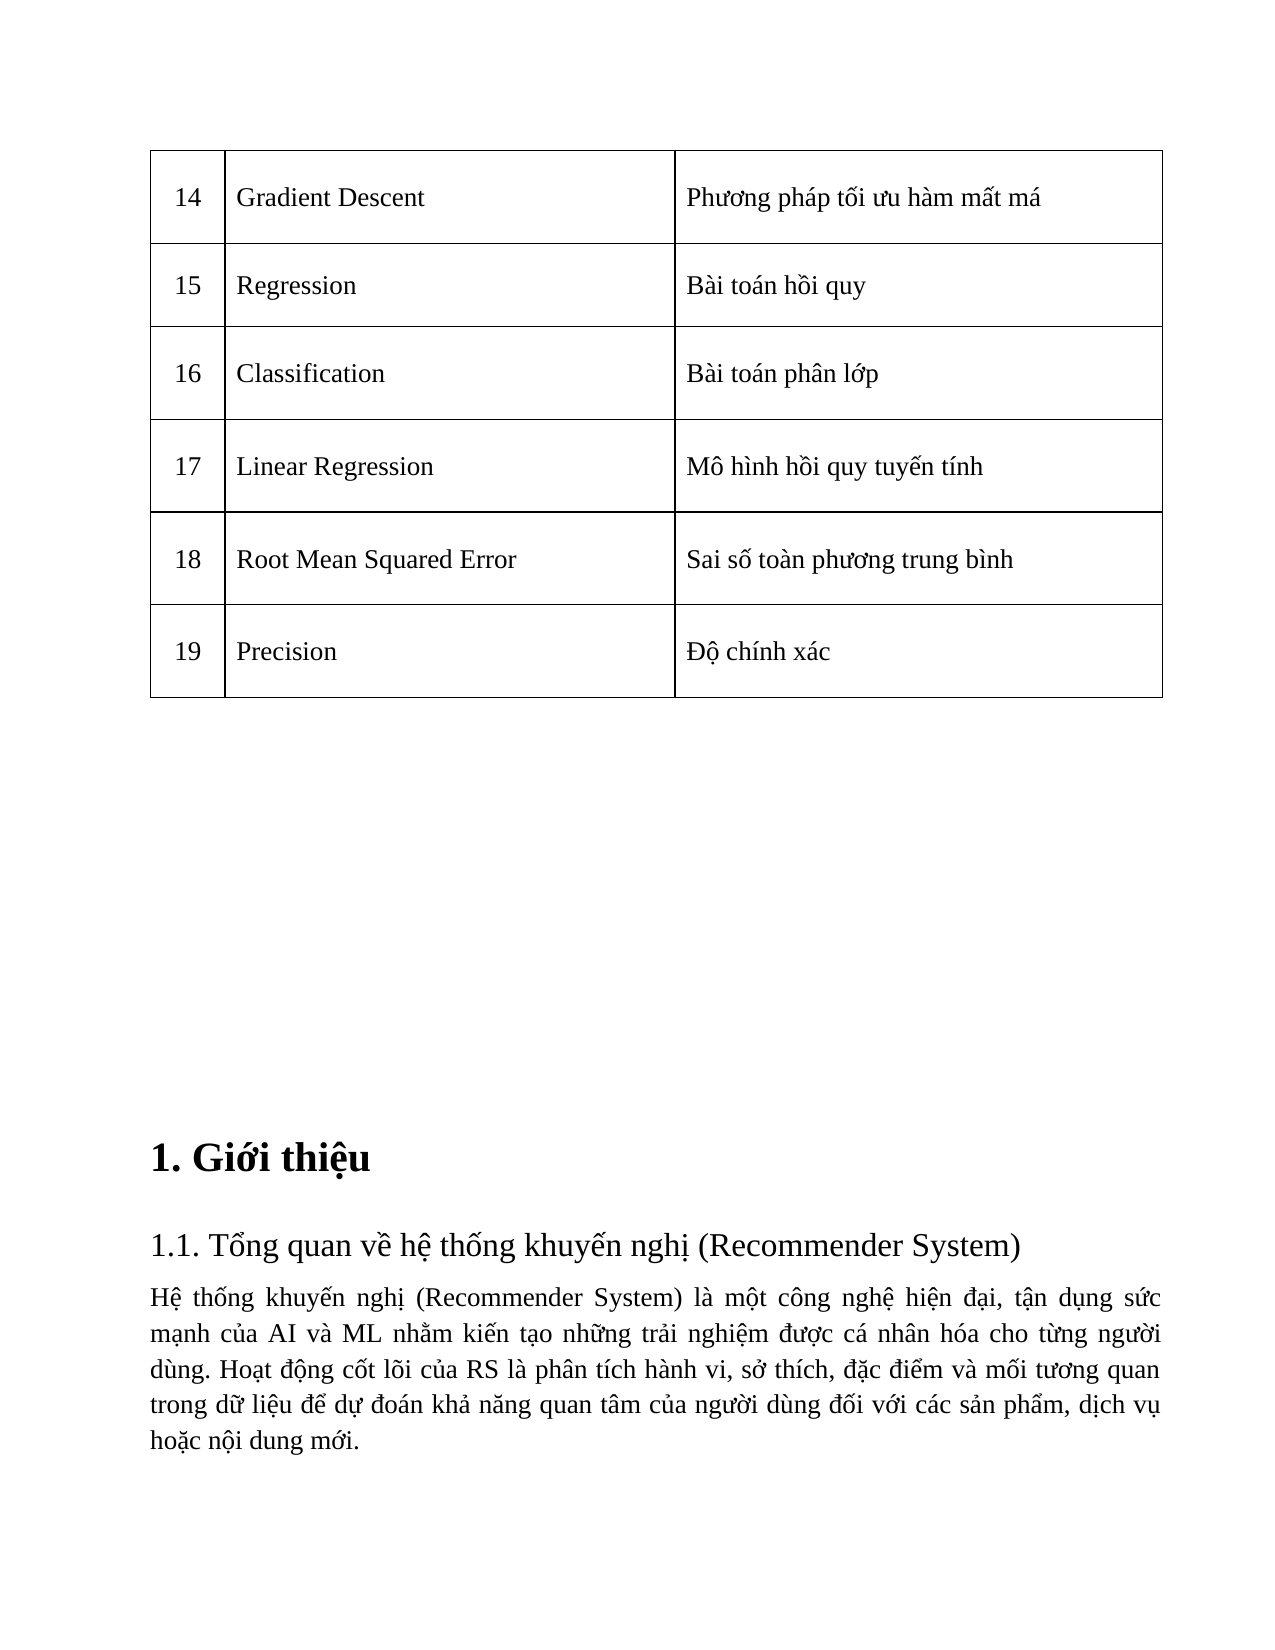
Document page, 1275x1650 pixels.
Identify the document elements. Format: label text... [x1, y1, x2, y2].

table_cell 15 [151, 244, 224, 326]
subtitle 1. Giới thiệu [150, 1132, 1162, 1180]
subtitle 1.1. Tổng quan về hệ thống khuyến nghị (Recommender System) [150, 1225, 1162, 1263]
table_cell Gradient Descent [226, 151, 674, 243]
table_cell 16 [151, 327, 224, 419]
table_cell Linear Regression [226, 420, 674, 511]
table_cell Regression [226, 244, 674, 326]
table_cell Phương pháp tối ưu hàm mất má [676, 151, 1162, 243]
table_cell 17 [151, 420, 224, 511]
table_cell Root Mean Squared Error [226, 513, 674, 604]
table_cell Độ chính xác [676, 605, 1162, 697]
table_cell Bài toán phân lớp [676, 327, 1162, 419]
table_cell 14 [151, 151, 224, 243]
table_cell Classification [226, 327, 674, 419]
table_cell Precision [226, 605, 674, 697]
table_cell Mô hình hồi quy tuyến tính [676, 420, 1162, 511]
table_cell 19 [151, 605, 224, 697]
table_cell 18 [151, 513, 224, 604]
text Hệ thống khuyến nghị (Recommender System) là một công nghệ hiện đại, tận dụng sức mạnh của AI và ML nhằm kiến tạo những trải nghiệm được cá nhân hóa cho từng người dùng. Hoạt động cốt lõi của RS là phân tích hành vi, sở thích, đặc điểm và mối tương quan trong dữ liệu để dự đoán khả năng quan tâm của người dùng đối với các sản phẩm, dịch vụ hoặc nội dung mới. [150, 1281, 1162, 1456]
table_cell Bài toán hồi quy [676, 244, 1162, 326]
table_cell Sai số toàn phương trung bình [676, 513, 1162, 604]
